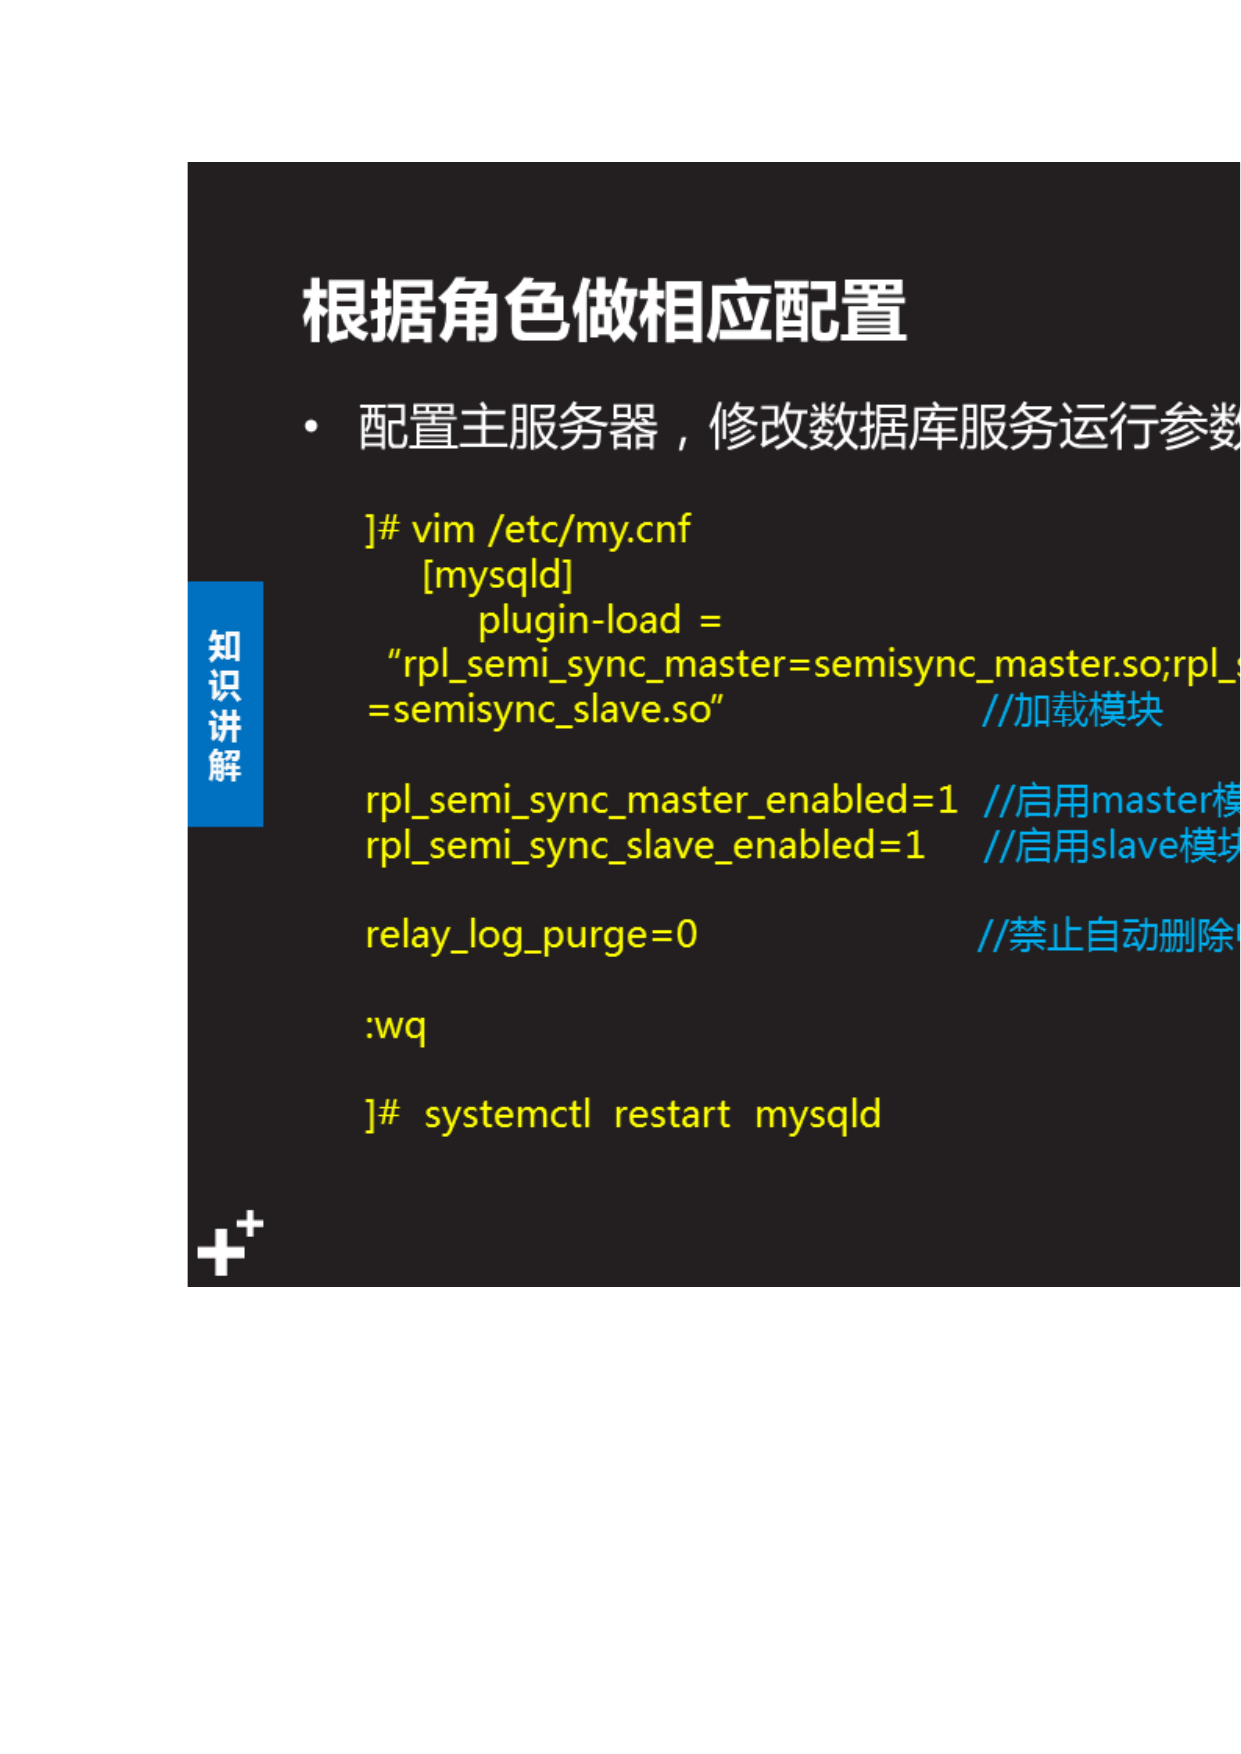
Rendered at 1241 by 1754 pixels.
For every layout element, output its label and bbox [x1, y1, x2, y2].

picture [187, 162, 1241, 1287]
picture [1226, 837, 1237, 850]
picture [1189, 834, 1197, 845]
